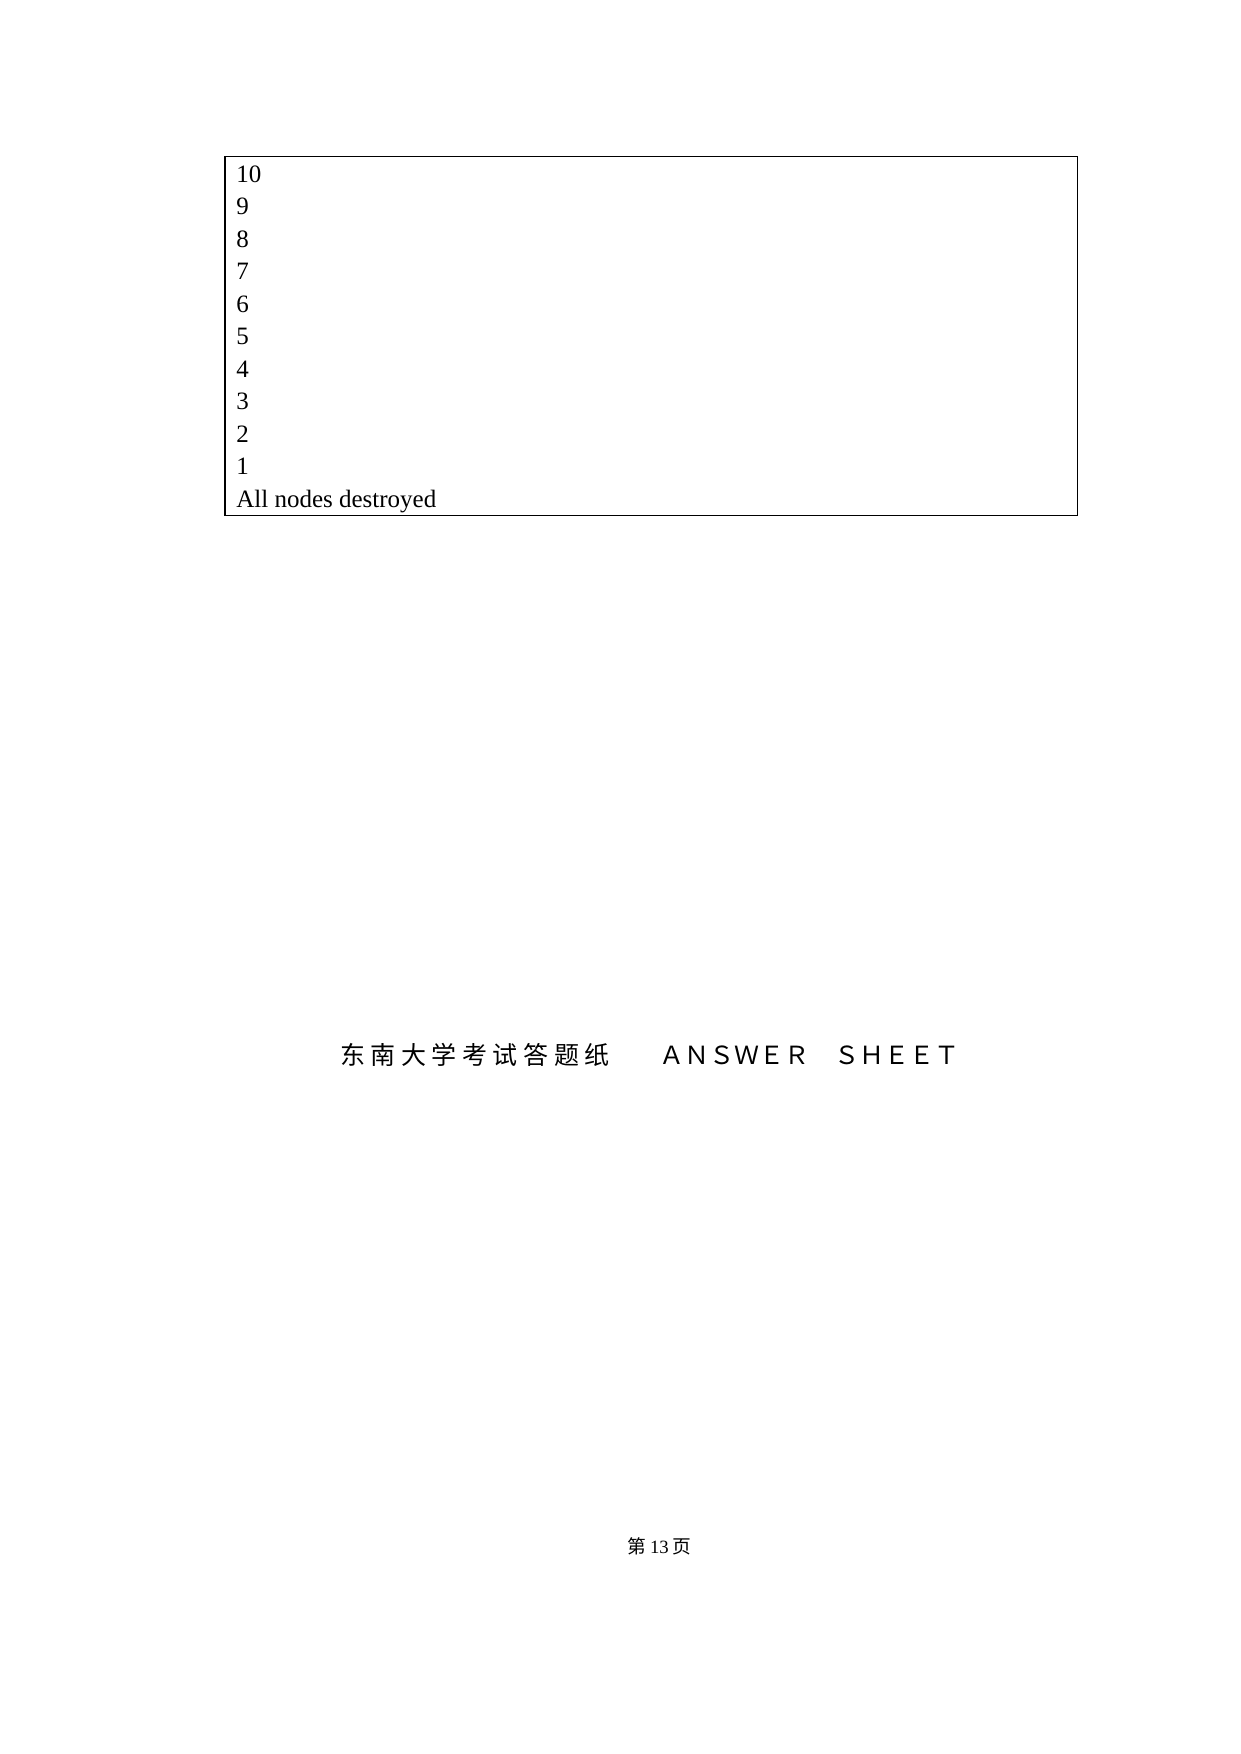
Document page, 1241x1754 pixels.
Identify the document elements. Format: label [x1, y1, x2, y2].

table_header [213, 156, 1086, 1521]
